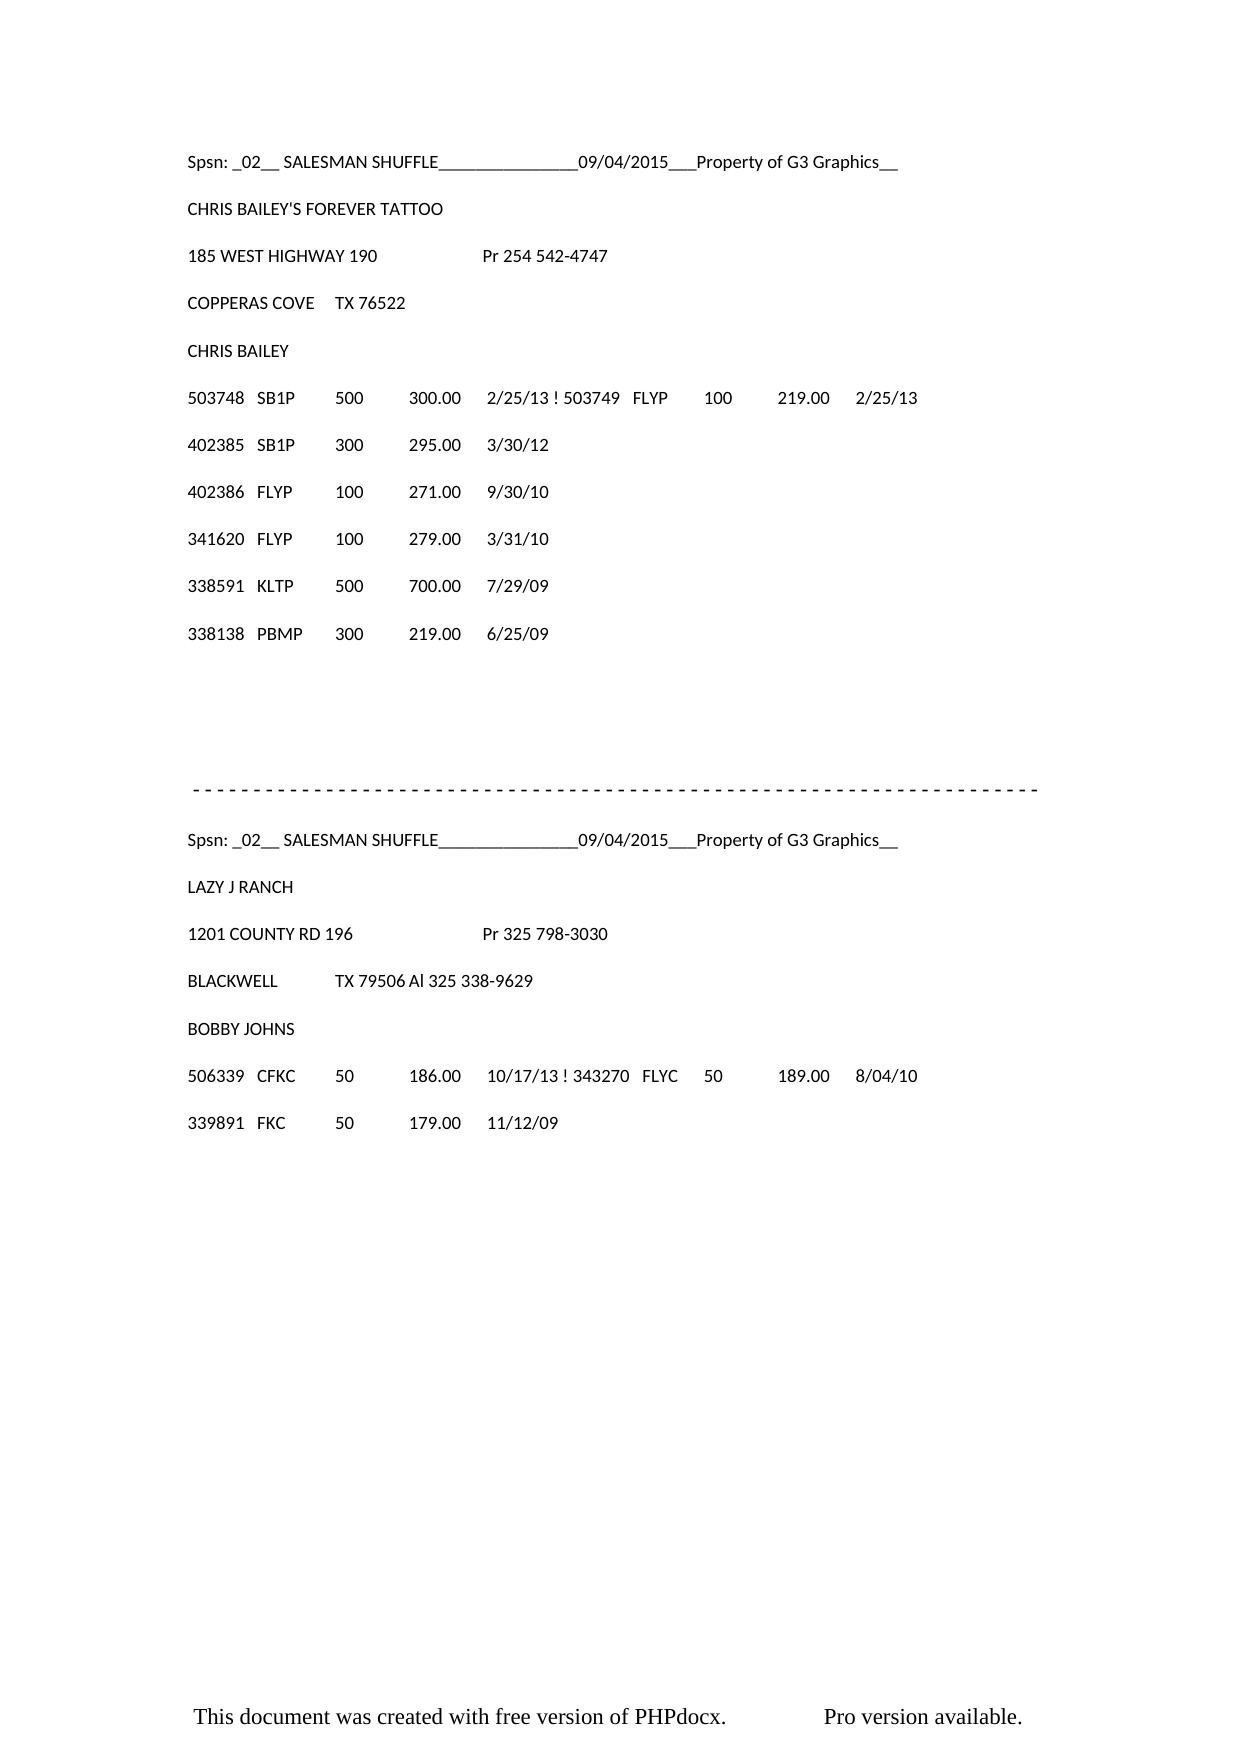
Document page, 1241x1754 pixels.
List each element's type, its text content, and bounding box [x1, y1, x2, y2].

text COPPERAS COVE TX 76522 [187, 292, 1053, 314]
text 402386 FLYP 100 271.00 9/30/10 [187, 480, 1053, 503]
text 506339 CFKC 50 186.00 10/17/13 ! 343270 FLYC 50 189.00 8/04/10 [187, 1064, 1053, 1087]
text 338138 PBMP 300 219.00 6/25/09 [187, 622, 1053, 645]
text 402385 SB1P 300 295.00 3/30/12 [187, 433, 1053, 456]
text - - - - - - - - - - - - - - - - - - - - - - - - - - - - - - - - - - - - - - - - - - - - - - - - - - - - - - - - - - - - - - - - - - - - - - [187, 775, 1053, 803]
text LAZY J RANCH [187, 875, 1053, 898]
text 341620 FLYP 100 279.00 3/31/10 [187, 527, 1053, 550]
text 503748 SB1P 500 300.00 2/25/13 ! 503749 FLYP 100 219.00 2/25/13 [187, 386, 1053, 409]
text 1201 COUNTY RD 196 Pr 325 798-3030 [187, 922, 1053, 945]
text BOBBY JOHNS [187, 1017, 1053, 1040]
text CHRIS BAILEY [187, 339, 1053, 362]
text Spsn: _02__ SALESMAN SHUFFLE_______________09/04/2015___Property of G3 Graphics__ [187, 150, 1053, 173]
text BLACKWELL TX 79506 Al 325 338-9629 [187, 970, 1053, 993]
text 339891 FKC 50 179.00 11/12/09 [187, 1111, 1053, 1134]
text Spsn: _02__ SALESMAN SHUFFLE_______________09/04/2015___Property of G3 Graphics__ [187, 828, 1053, 851]
text 185 WEST HIGHWAY 190 Pr 254 542-4747 [187, 244, 1053, 267]
text CHRIS BAILEY'S FOREVER TATTOO [187, 197, 1053, 220]
text 338591 KLTP 500 700.00 7/29/09 [187, 575, 1053, 598]
